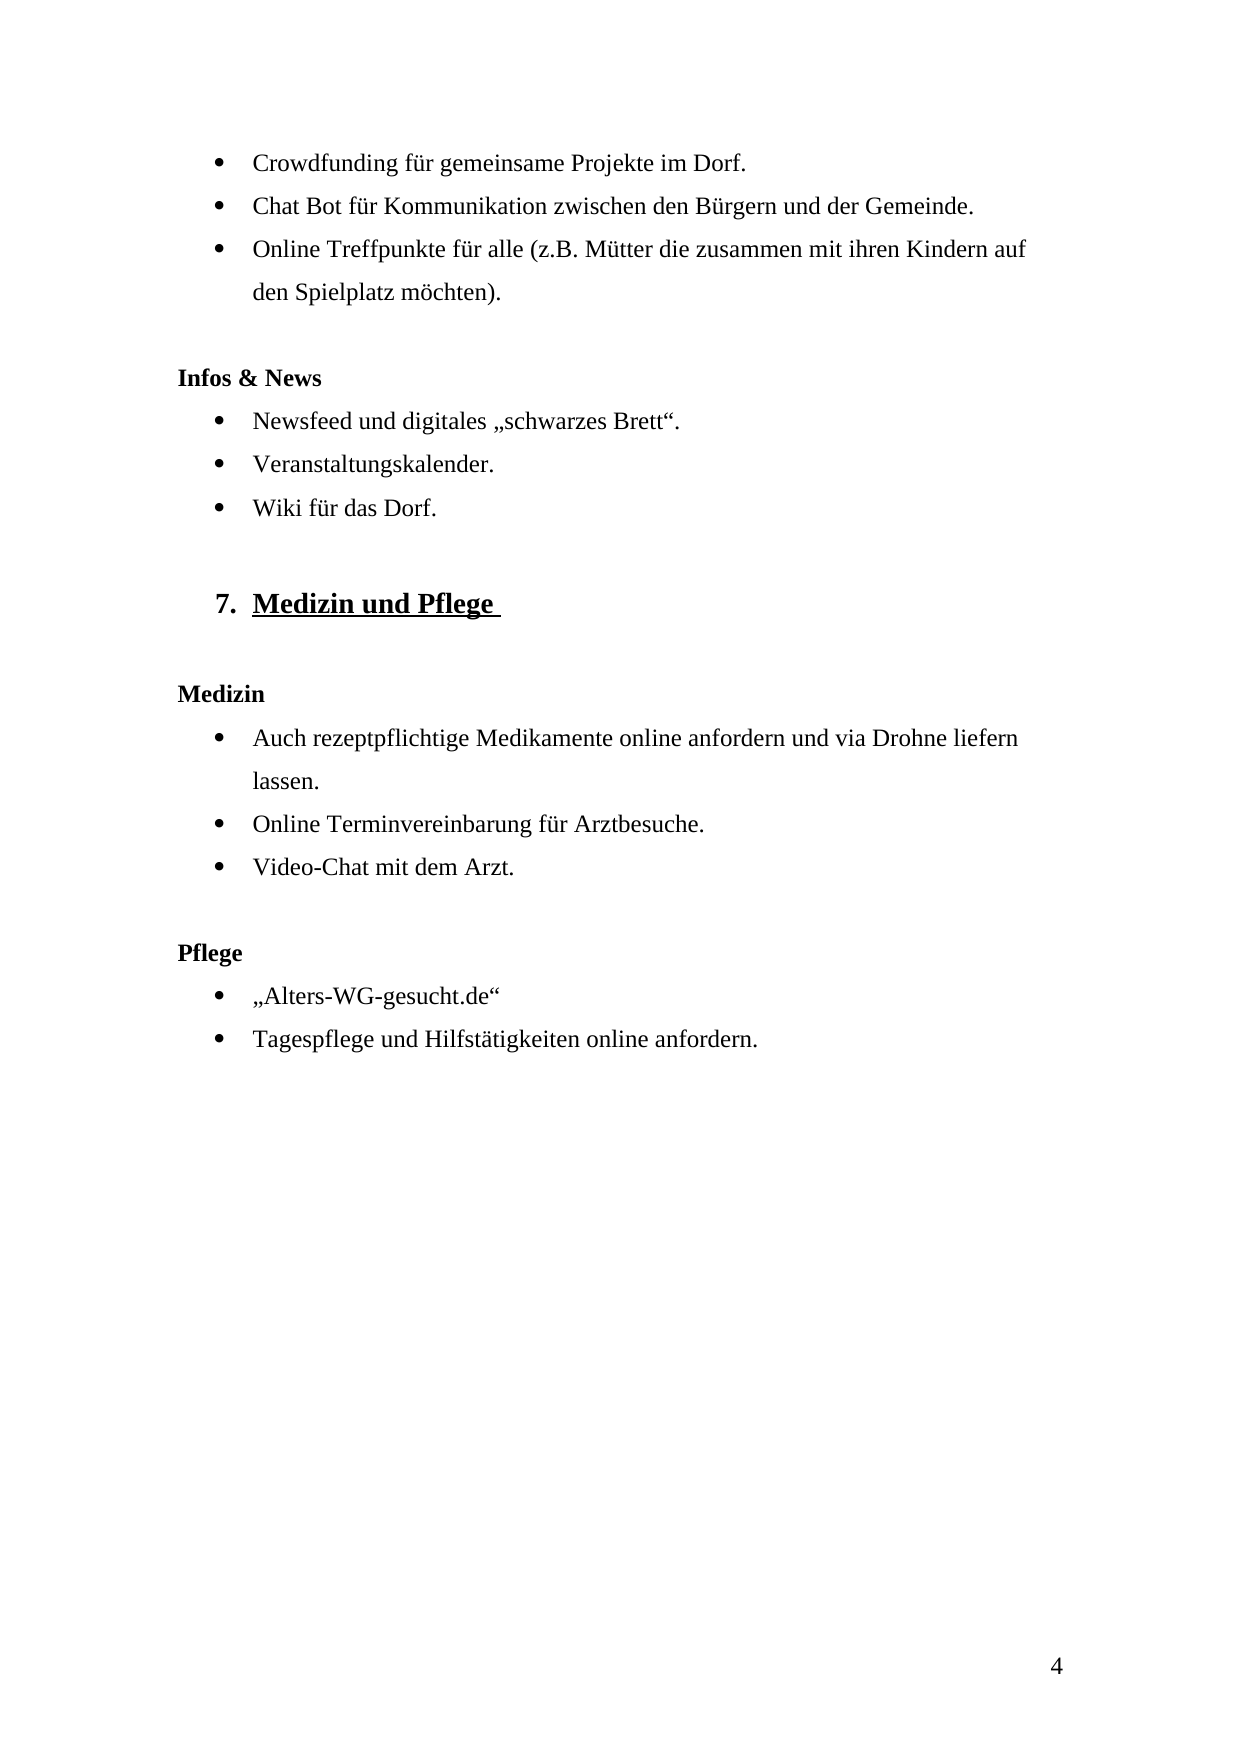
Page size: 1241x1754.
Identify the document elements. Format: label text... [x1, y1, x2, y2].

list Chat Bot für Kommunikation zwischen den Bürgern und der Gemeinde. [215, 191, 1063, 219]
list Online Terminvereinbarung für Arztbesuche. [215, 809, 1063, 838]
text Medizin [177, 679, 1063, 708]
list Medizin und Pflege [215, 586, 1063, 620]
list Veranstaltungskalender. [215, 449, 1063, 478]
list Auch rezeptpflichtige Medikamente online anfordern und via Drohne liefern lassen. [215, 723, 1063, 794]
list Video-Chat mit dem Arzt. [215, 852, 1063, 881]
text Infos & News [177, 363, 1063, 392]
list Online Treffpunkte für alle (z.B. Mütter die zusammen mit ihren Kindern auf den Spielplatz möchten). [215, 234, 1063, 306]
text Pflege [177, 938, 1063, 967]
list Tagespflege und Hilfstätigkeiten online anfordern. [215, 1024, 1063, 1053]
list Newsfeed und digitales „schwarzes Brett“. [215, 406, 1063, 435]
list „Alters-WG-gesucht.de“ [215, 981, 1063, 1010]
list Wiki für das Dorf. [215, 493, 1063, 521]
list Crowdfunding für gemeinsame Projekte im Dorf. [215, 148, 1063, 176]
